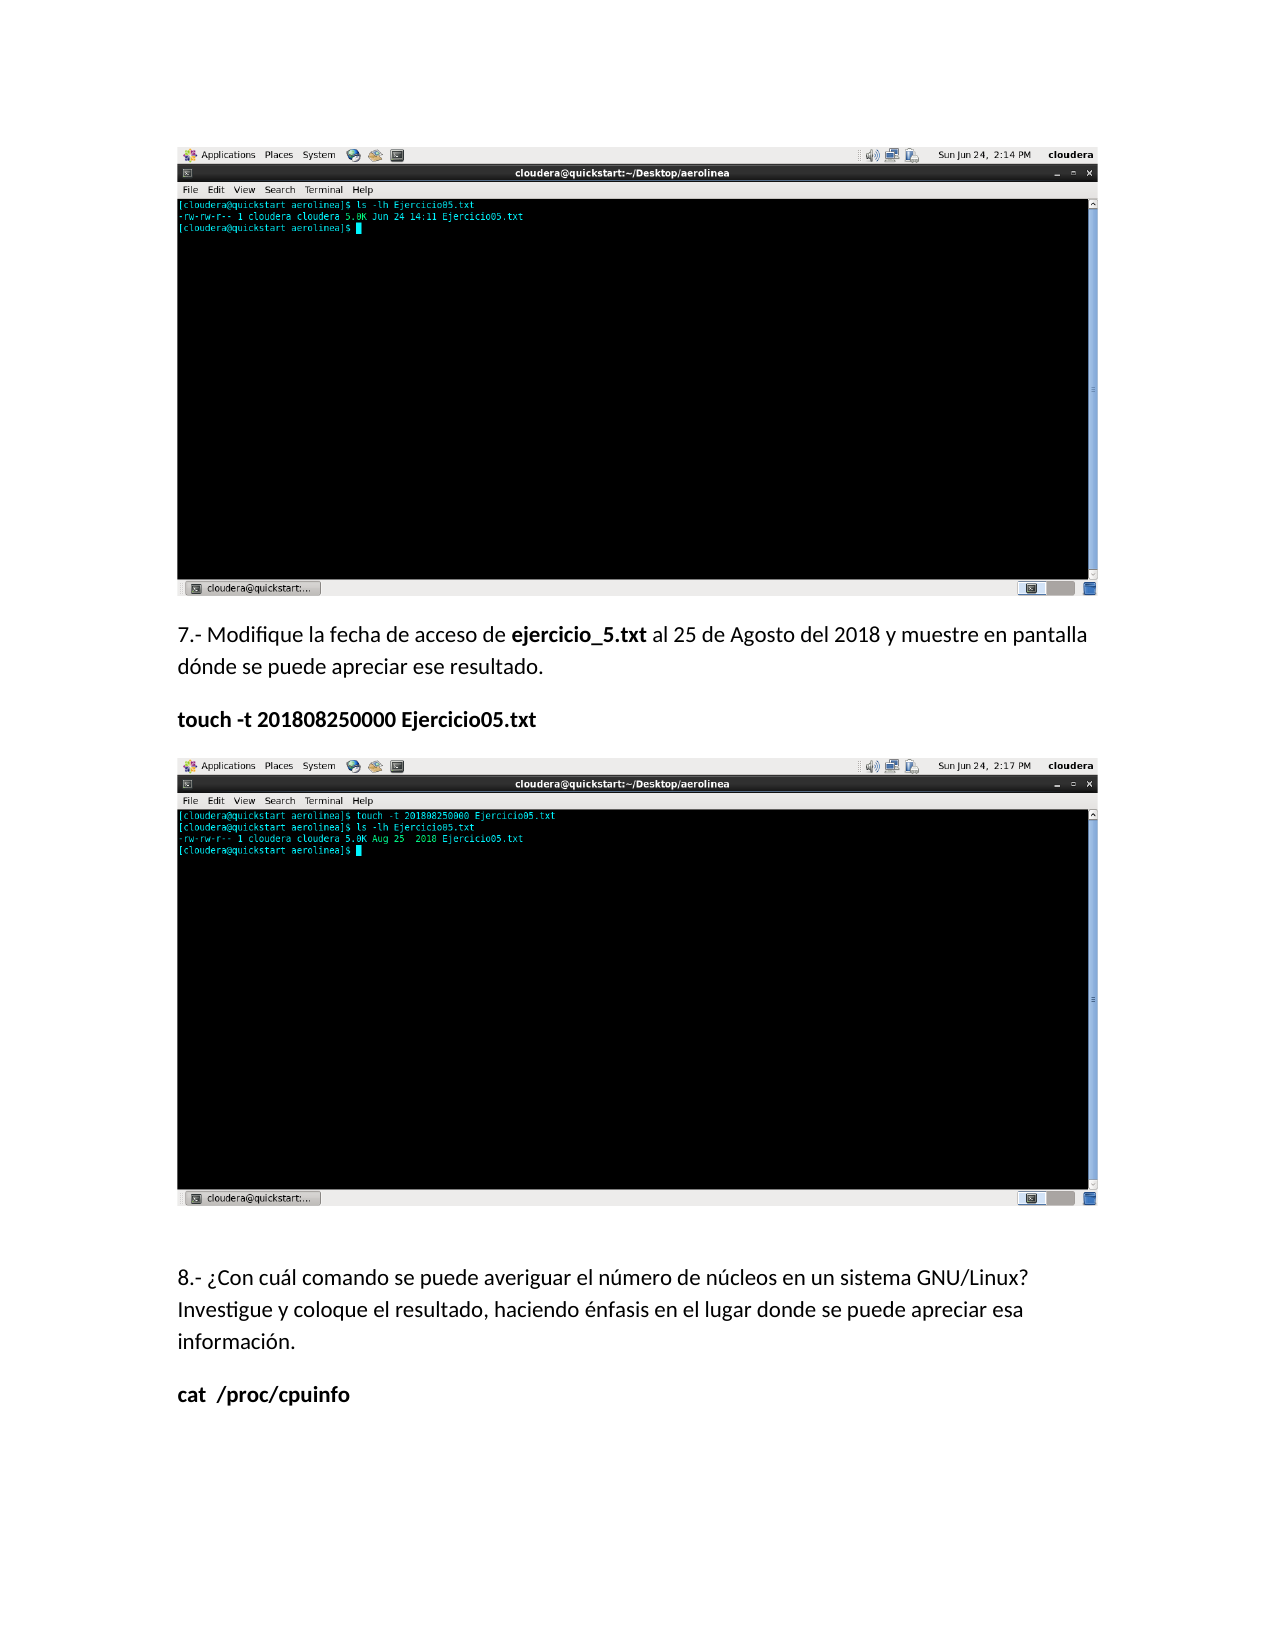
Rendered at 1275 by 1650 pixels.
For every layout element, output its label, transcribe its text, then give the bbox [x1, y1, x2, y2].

picture [177, 147, 1098, 596]
text cat /proc/cpuinfo [177, 1380, 1098, 1408]
text touch -t 201808250000 Ejercicio05.txt [177, 705, 1098, 733]
text 7.- Modifique la fecha de acceso de ejercicio_5.txt al 25 de Agosto del 2018 y muestre en pantalla dónde se puede apreciar ese resultado. [177, 620, 1098, 680]
picture [177, 758, 1098, 1206]
text 8.- ¿Con cuál comando se puede averiguar el número de núcleos en un sistema GNU/Linux? Investigue y coloque el resultado, haciendo énfasis en el lugar donde se puede apreciar esa información. [177, 1231, 1098, 1355]
